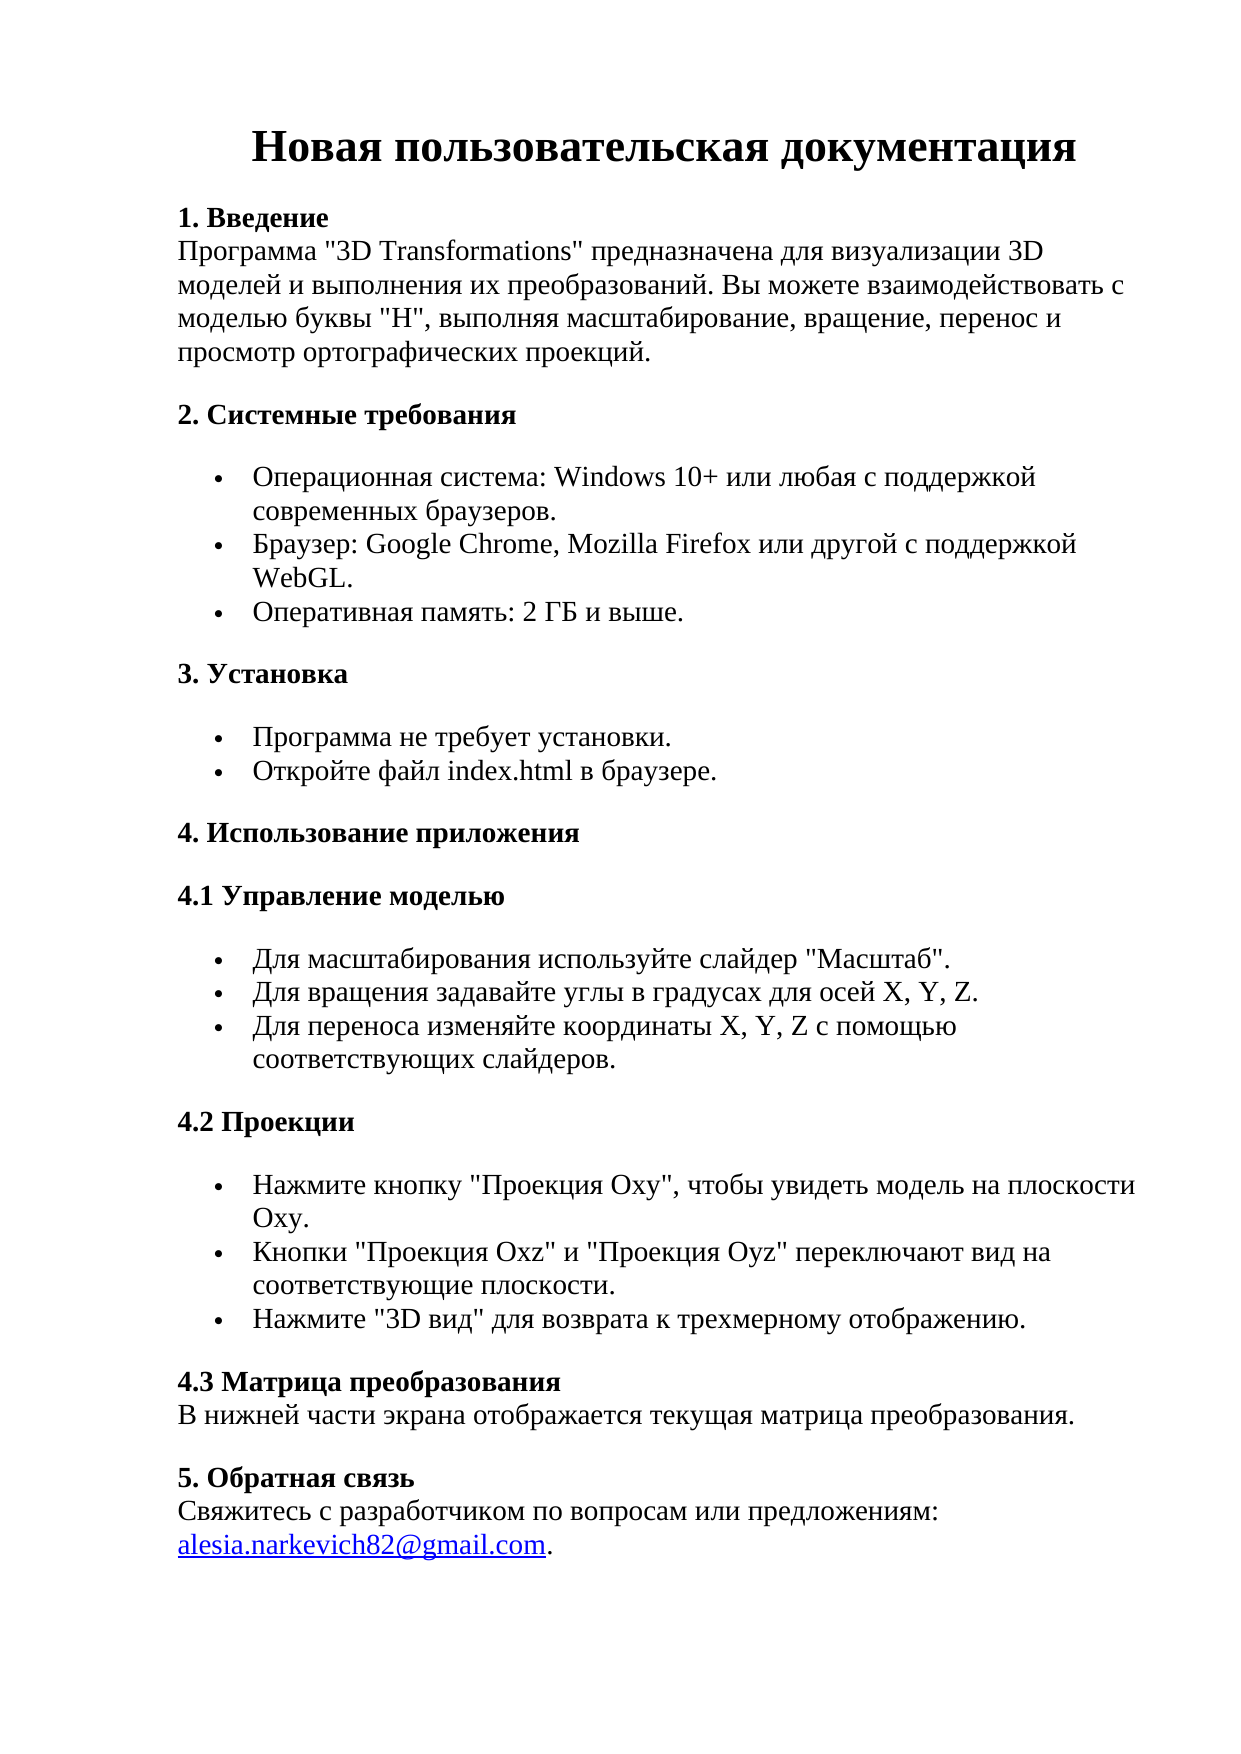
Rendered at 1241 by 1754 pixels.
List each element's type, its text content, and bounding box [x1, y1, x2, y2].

text 4. Использование приложения [177, 815, 1152, 849]
list Операционная система: Windows 10+ или любая с поддержкой современных браузеров. [215, 459, 1152, 527]
list Браузер: Google Chrome, Mozilla Firefox или другой с поддержкой WebGL. [215, 527, 1152, 594]
list Для масштабирования используйте слайдер "Масштаб". [215, 941, 1152, 974]
list Нажмите кнопку "Проекция Oxy", чтобы увидеть модель на плоскости Oxy. [215, 1167, 1152, 1234]
list Программа не требует установки. [215, 719, 1152, 753]
text 2. Системные требования [177, 397, 1152, 430]
list Откройте файл index.html в браузере. [215, 753, 1152, 786]
text 5. Обратная связь Свяжитесь с разработчиком по вопросам или предложениям: alesia.narkevich82@gmail.com. [177, 1460, 1152, 1561]
list Оперативная память: 2 ГБ и выше. [215, 594, 1152, 627]
list Нажмите "3D вид" для возврата к трехмерному отображению. [215, 1301, 1152, 1334]
text 4.2 Проекции [177, 1104, 1152, 1138]
list Для вращения задавайте углы в градусах для осей X, Y, Z. [215, 974, 1152, 1008]
text 1. Введение Программа "3D Transformations" предназначена для визуализации 3D моделей и выполнения их преобразований. Вы можете взаимодействовать с моделью буквы "Н", выполняя масштабирование, вращение, перенос и просмотр ортографических проекций. [177, 200, 1152, 368]
text Новая пользовательская документация [177, 118, 1152, 171]
list Кнопки "Проекция Oxz" и "Проекция Oyz" переключают вид на соответствующие плоскости. [215, 1234, 1152, 1301]
text 4.1 Управление моделью [177, 878, 1152, 912]
text 3. Установка [177, 656, 1152, 690]
list Для переноса изменяйте координаты X, Y, Z с помощью соответствующих слайдеров. [215, 1008, 1152, 1075]
text 4.3 Матрица преобразования В нижней части экрана отображается текущая матрица преобразования. [177, 1364, 1152, 1431]
